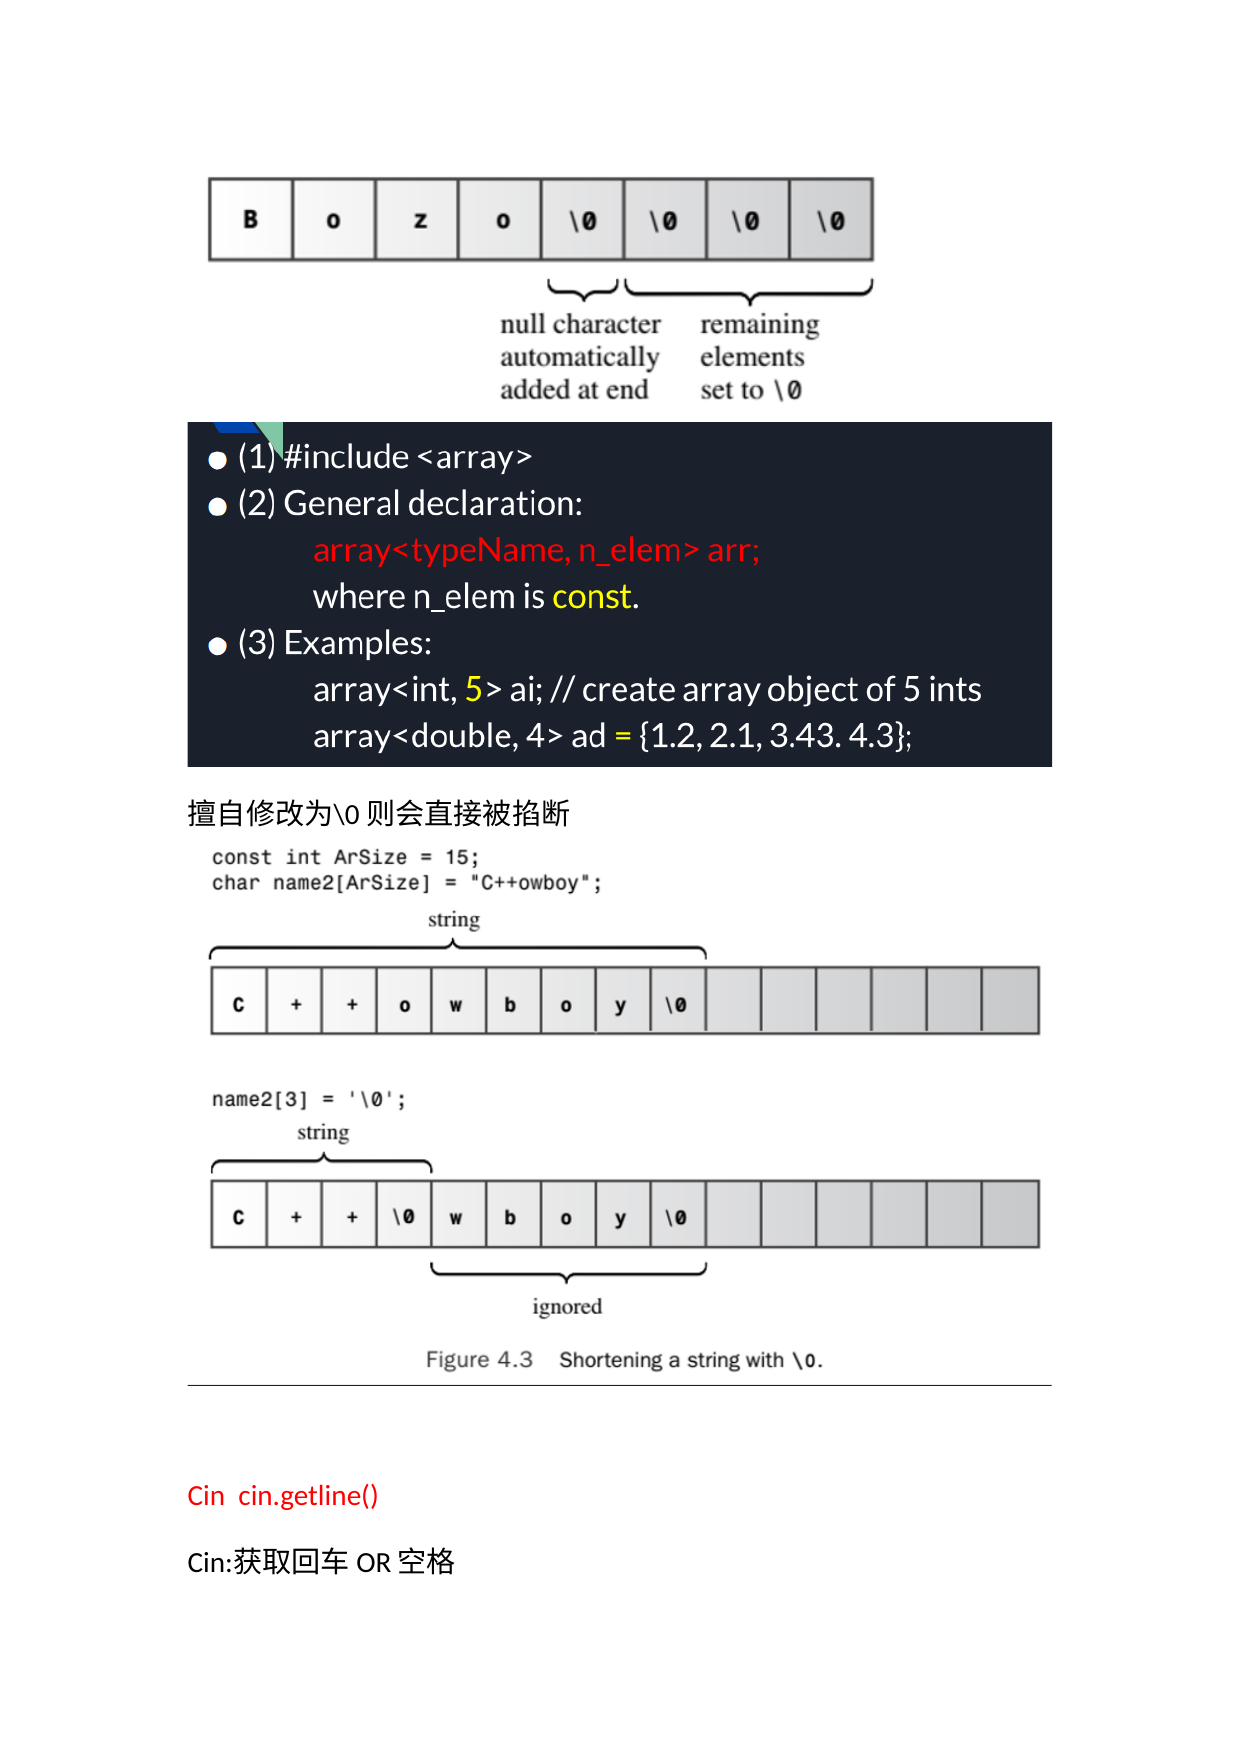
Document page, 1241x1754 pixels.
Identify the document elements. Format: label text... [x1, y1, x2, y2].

text 擅自修改为\0 则会直接被掐断 [187, 779, 1053, 844]
picture [187, 162, 918, 410]
picture [187, 844, 1052, 1386]
picture [187, 422, 1053, 767]
text Cin:获取回车 OR空格 [187, 1527, 1053, 1592]
text Cin cin.getline() [187, 1462, 1053, 1527]
